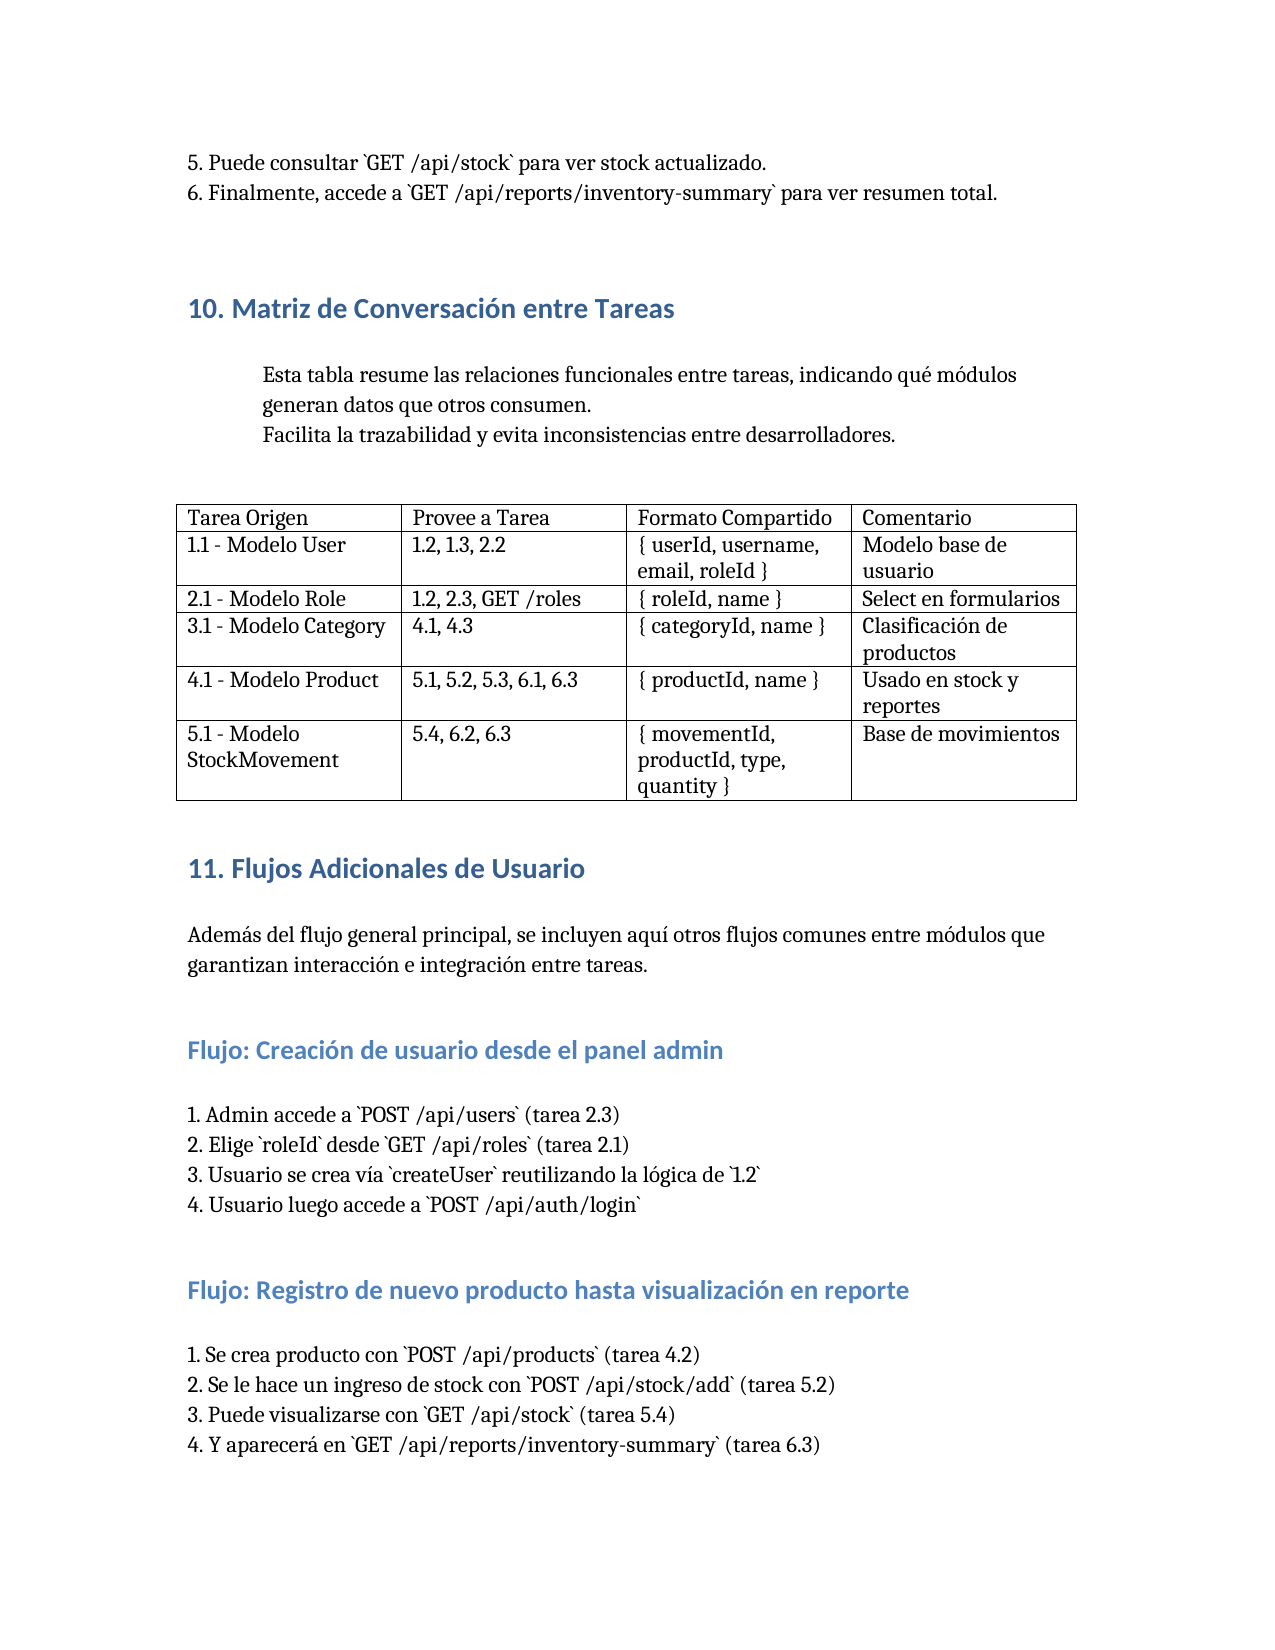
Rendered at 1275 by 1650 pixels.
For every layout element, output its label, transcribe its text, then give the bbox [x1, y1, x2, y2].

table_cell { productId, name } [627, 667, 851, 719]
subtitle Flujo: Registro de nuevo producto hasta visualización en reporte [187, 1273, 1087, 1306]
table_cell 1.1 - Modelo User [177, 532, 401, 584]
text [187, 150, 1087, 237]
table_cell 4.1 - Modelo Product [177, 667, 401, 719]
table_header Provee a Tarea [402, 505, 626, 531]
table_header Tarea Origen [177, 505, 401, 531]
table_cell { userId, username, email, roleId } [627, 532, 851, 584]
table_cell Clasificación de productos [852, 613, 1076, 666]
table_cell 5.1, 5.2, 5.3, 6.1, 6.3 [402, 667, 626, 719]
subtitle 10. Matriz de Conversación entre Tareas [187, 291, 1087, 326]
text 1. Admin accede a `POST /api/users` (tarea 2.3) 2. Elige `roleId` desde `GET /api/roles` (tarea 2.1) 3. Usuario se crea vía `createUser` reutilizando la lógica de `1.2` 4. Usuario luego accede a `POST /api/auth/login` [187, 1071, 1087, 1248]
table_cell Base de movimientos [852, 721, 1076, 799]
subtitle Flujo: Creación de usuario desde el panel admin [187, 1033, 1087, 1066]
text 1. Se crea producto con `POST /api/products` (tarea 4.2) 2. Se le hace un ingreso de stock con `POST /api/stock/add` (tarea 5.2) 3. Puede visualizarse con `GET /api/stock` (tarea 5.4) 4. Y aparecerá en `GET /api/reports/inventory-summary` (tarea 6.3) [187, 1311, 1087, 1488]
table_header Formato Compartido [627, 505, 851, 531]
table_cell 1.2, 1.3, 2.2 [402, 532, 626, 584]
table_cell 4.1, 4.3 [402, 613, 626, 666]
table_cell 5.1 - Modelo StockMovement [177, 721, 401, 799]
table_cell Select en formularios [852, 586, 1076, 612]
table_cell Usado en stock y reportes [852, 667, 1076, 719]
table_cell 1.2, 2.3, GET /roles [402, 586, 626, 612]
table_cell { categoryId, name } [627, 613, 851, 666]
table_cell 2.1 - Modelo Role [177, 586, 401, 612]
subtitle 11. Flujos Adicionales de Usuario [187, 851, 1087, 886]
table_cell 5.4, 6.2, 6.3 [402, 721, 626, 799]
table_cell Modelo base de usuario [852, 532, 1076, 584]
text Esta tabla resume las relaciones funcionales entre tareas, indicando qué módulos generan datos que otros consumen. Facilita la trazabilidad y evita inconsistencias entre desarrolladores. [187, 332, 1087, 479]
table_cell 3.1 - Modelo Category [177, 613, 401, 666]
table_cell { movementId, productId, type, quantity } [627, 721, 851, 799]
table_cell { roleId, name } [627, 586, 851, 612]
text Además del flujo general principal, se incluyen aquí otros flujos comunes entre módulos que garantizan interacción e integración entre tareas. [187, 892, 1087, 1008]
table_header Comentario [852, 505, 1076, 531]
